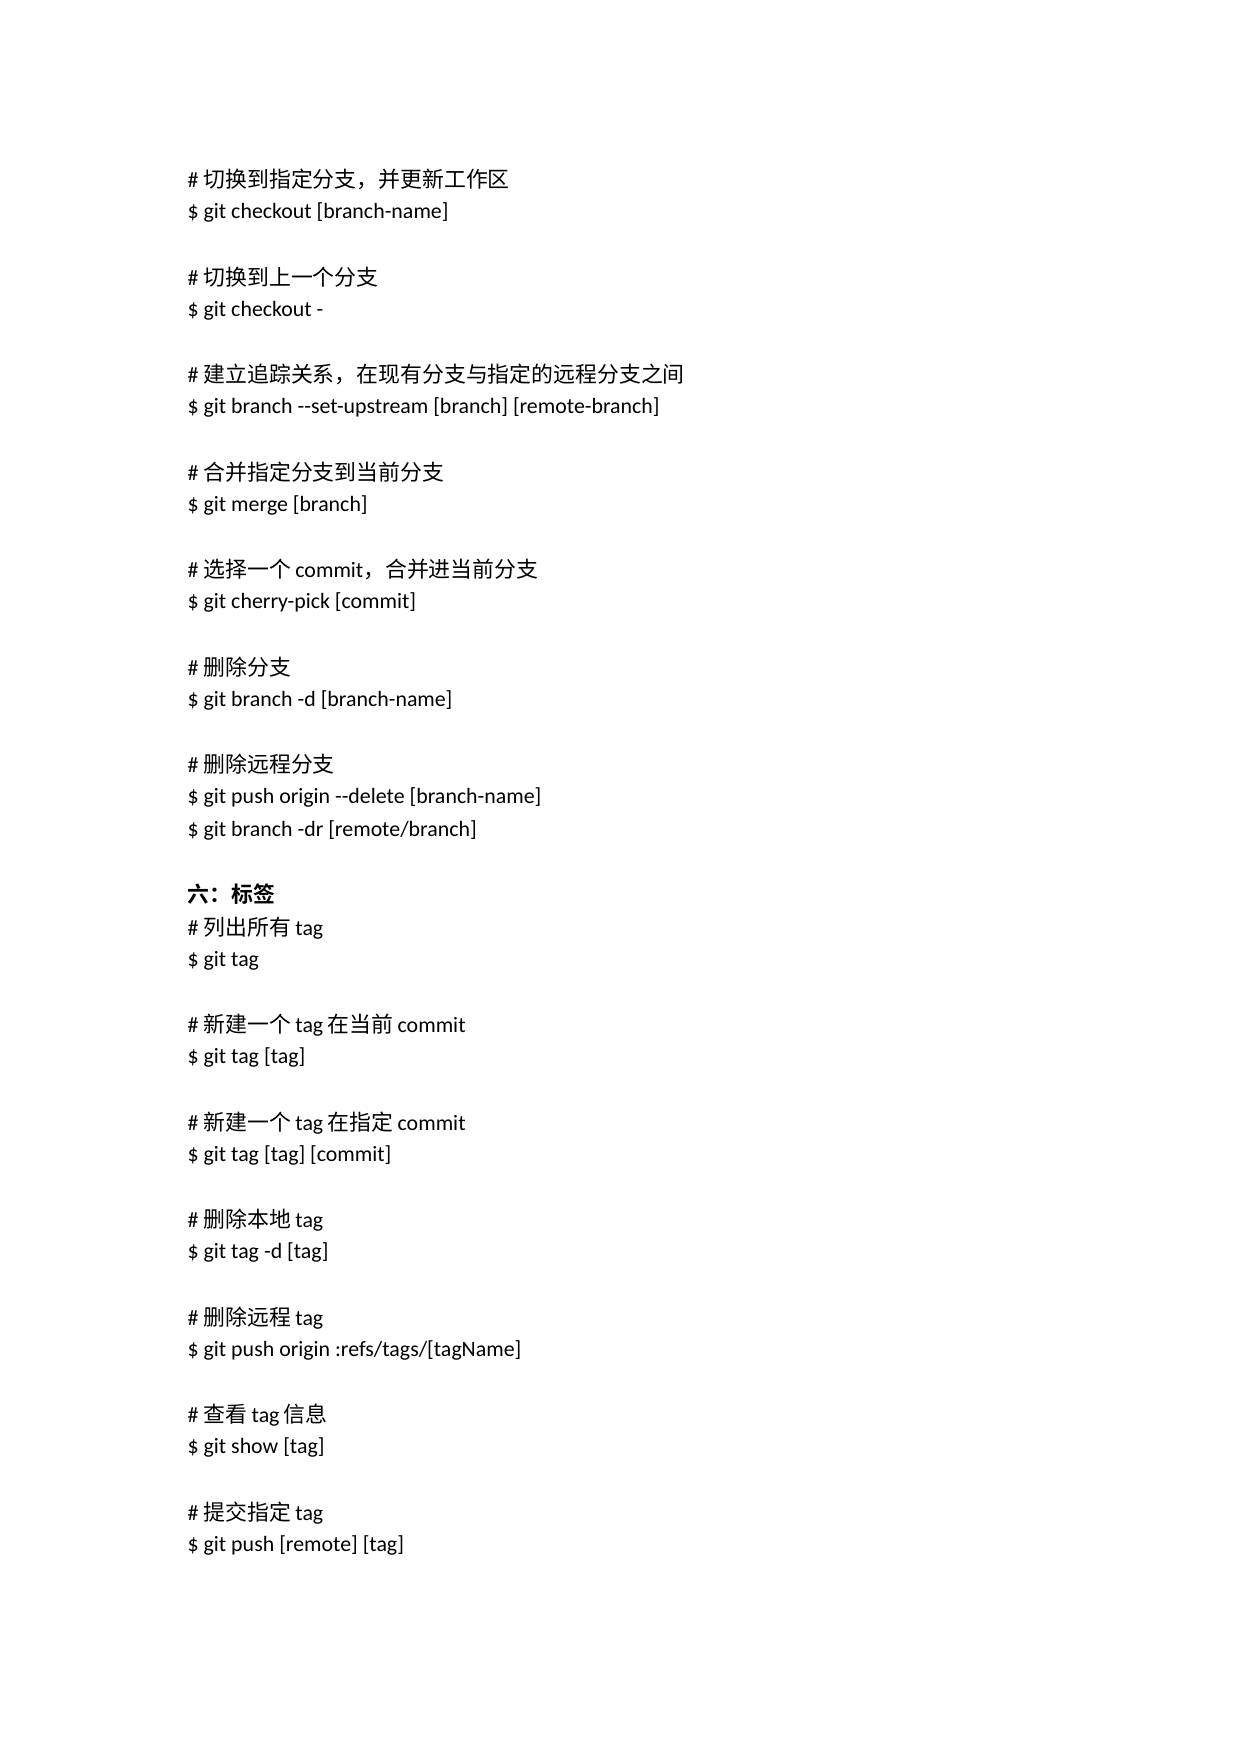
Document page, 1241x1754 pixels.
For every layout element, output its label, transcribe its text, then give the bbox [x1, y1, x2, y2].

text $ git show [tag] [187, 1429, 1053, 1462]
text $ git tag [tag] [commit] [187, 1137, 1053, 1169]
text # 合并指定分支到当前分支 [187, 454, 1053, 487]
text $ git tag [187, 942, 1053, 974]
text # 选择一个commit，合并进当前分支 [187, 552, 1053, 584]
text $ git checkout - [187, 292, 1053, 324]
text 六：标签 [187, 877, 1053, 909]
text $ git branch -d [branch-name] [187, 682, 1053, 714]
text # 建立追踪关系，在现有分支与指定的远程分支之间 [187, 357, 1053, 389]
text # 删除本地tag [187, 1202, 1053, 1234]
text $ git push [remote] [tag] [187, 1527, 1053, 1559]
text # 删除分支 [187, 649, 1053, 682]
text $ git merge [branch] [187, 487, 1053, 519]
text # 新建一个tag在当前commit [187, 1007, 1053, 1039]
text $ git branch --set-upstream [branch] [remote-branch] [187, 389, 1053, 422]
text $ git tag -d [tag] [187, 1234, 1053, 1267]
text # 提交指定tag [187, 1494, 1053, 1527]
text $ git tag [tag] [187, 1039, 1053, 1072]
text $ git push origin --delete [branch-name] [187, 779, 1053, 812]
text $ git checkout [branch-name] [187, 194, 1053, 227]
text $ git branch -dr [remote/branch] [187, 812, 1053, 844]
text # 删除远程分支 [187, 747, 1053, 779]
text $ git cherry-pick [commit] [187, 584, 1053, 617]
text # 新建一个tag在指定commit [187, 1104, 1053, 1137]
text # 查看tag信息 [187, 1397, 1053, 1429]
text $ git push origin :refs/tags/[tagName] [187, 1332, 1053, 1364]
text # 切换到上一个分支 [187, 259, 1053, 292]
text # 删除远程tag [187, 1299, 1053, 1332]
text # 切换到指定分支，并更新工作区 [187, 162, 1053, 194]
text # 列出所有tag [187, 909, 1053, 942]
